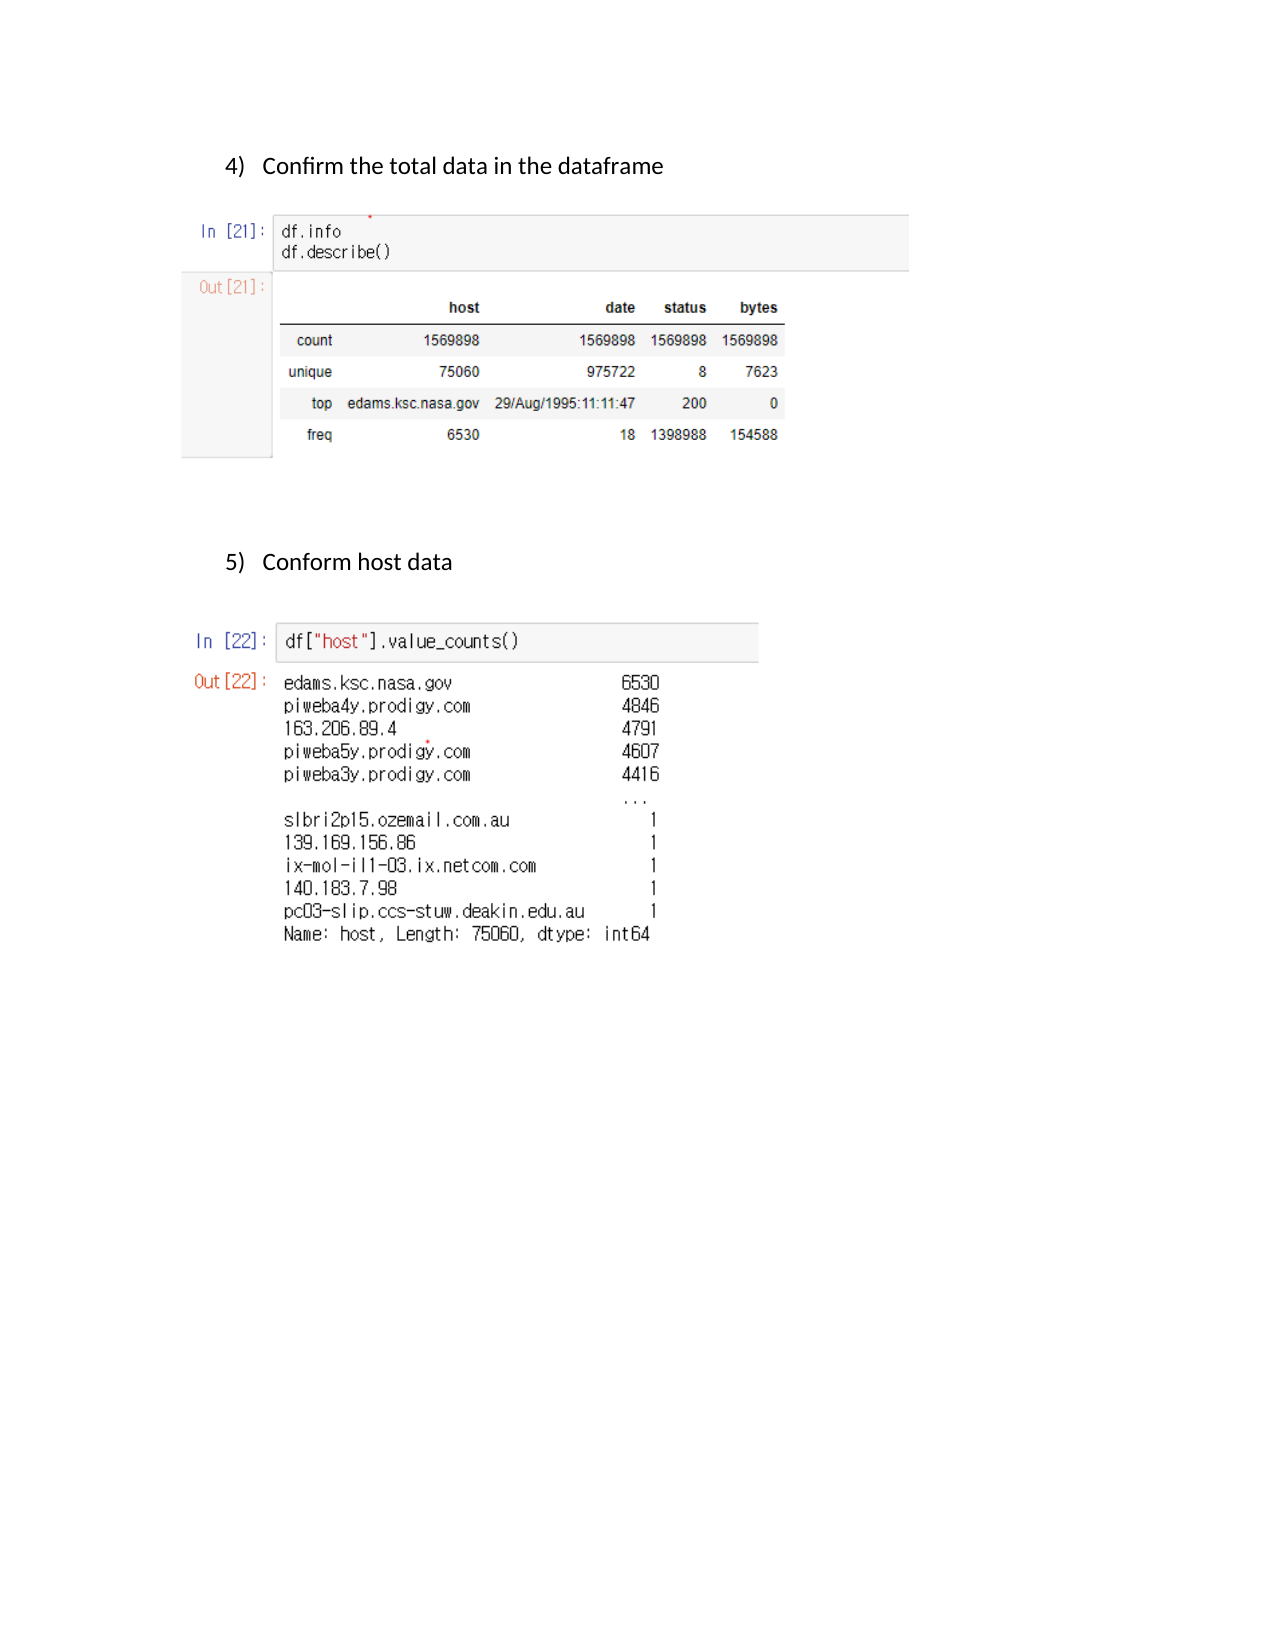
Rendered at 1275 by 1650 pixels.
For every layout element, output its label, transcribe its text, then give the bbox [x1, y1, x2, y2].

picture [181, 199, 909, 459]
list Confirm the total data in the dataframe [225, 150, 1125, 181]
picture [190, 608, 759, 958]
list Conform host data [225, 546, 1125, 576]
